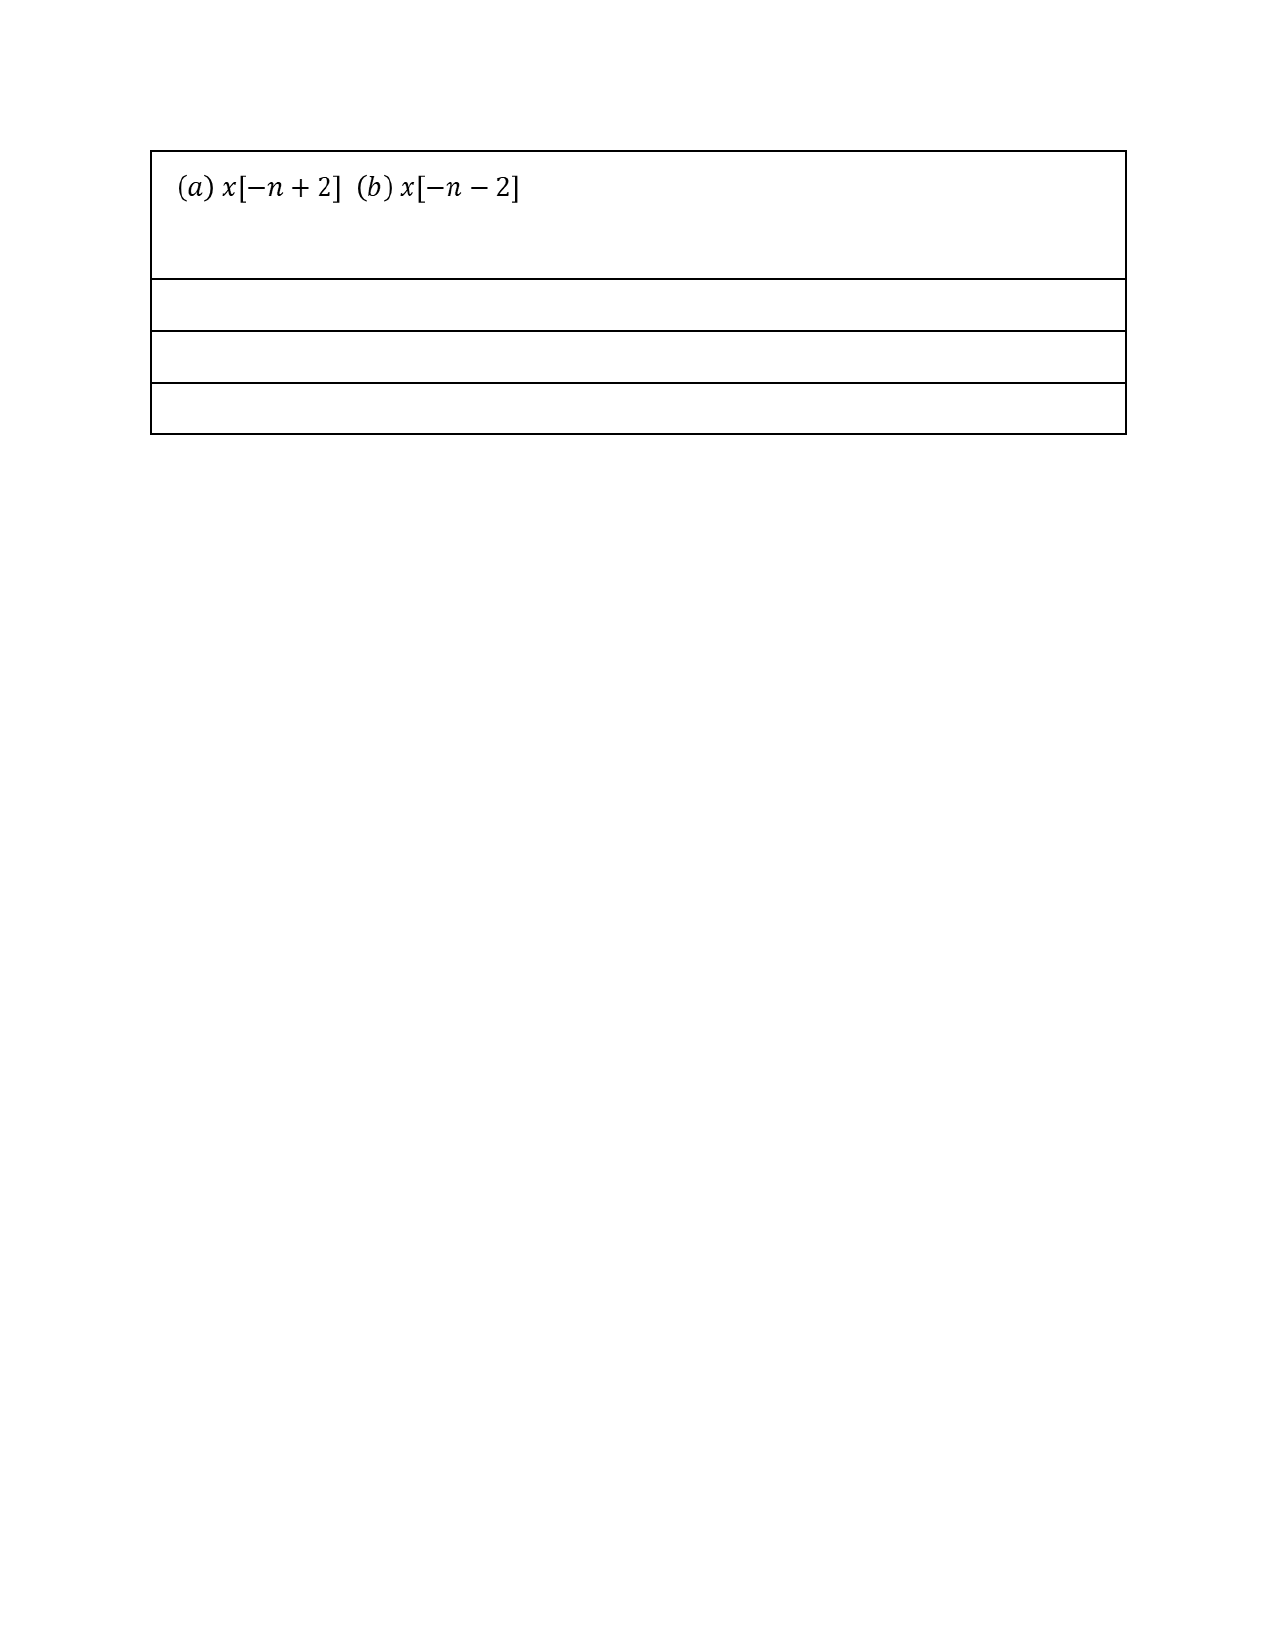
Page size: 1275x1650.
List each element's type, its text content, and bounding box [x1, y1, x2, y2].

table_cell [152, 280, 1125, 330]
table_cell [152, 332, 1125, 382]
picture [161, 162, 1115, 211]
table_cell [152, 384, 1125, 433]
table_cell Q5. [152, 152, 1125, 278]
